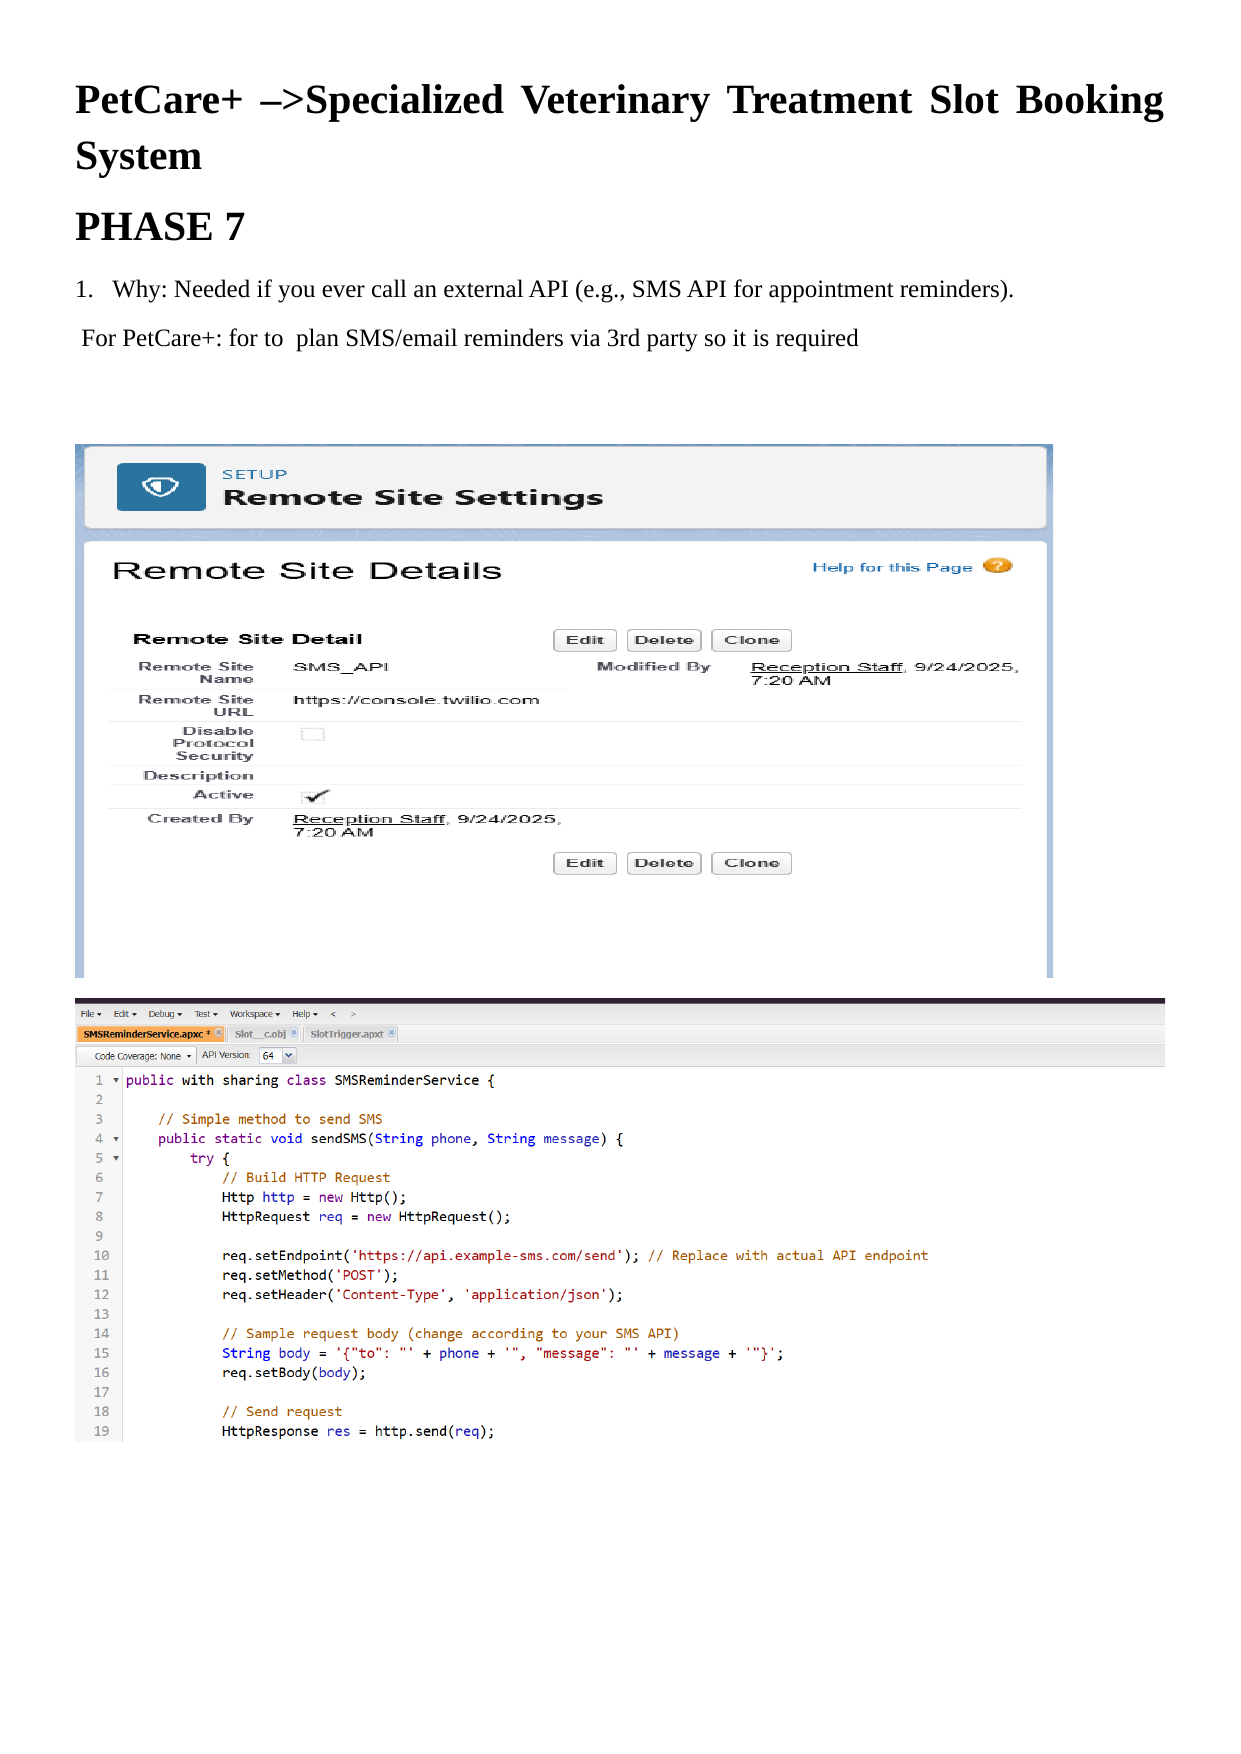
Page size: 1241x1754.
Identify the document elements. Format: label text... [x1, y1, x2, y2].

text PetCare+ –>Specialized Veterinary Treatment Slot Booking System [75, 75, 1165, 178]
text 1. Why: Needed if you ever call an external API (e.g., SMS API for appointment reminders). [75, 274, 1165, 302]
picture [75, 444, 1054, 978]
text For PetCare+: for to plan SMS/email reminders via 3rd party so it is required [75, 323, 1165, 352]
text PHASE 7 [75, 202, 1165, 250]
picture [75, 998, 1166, 1442]
